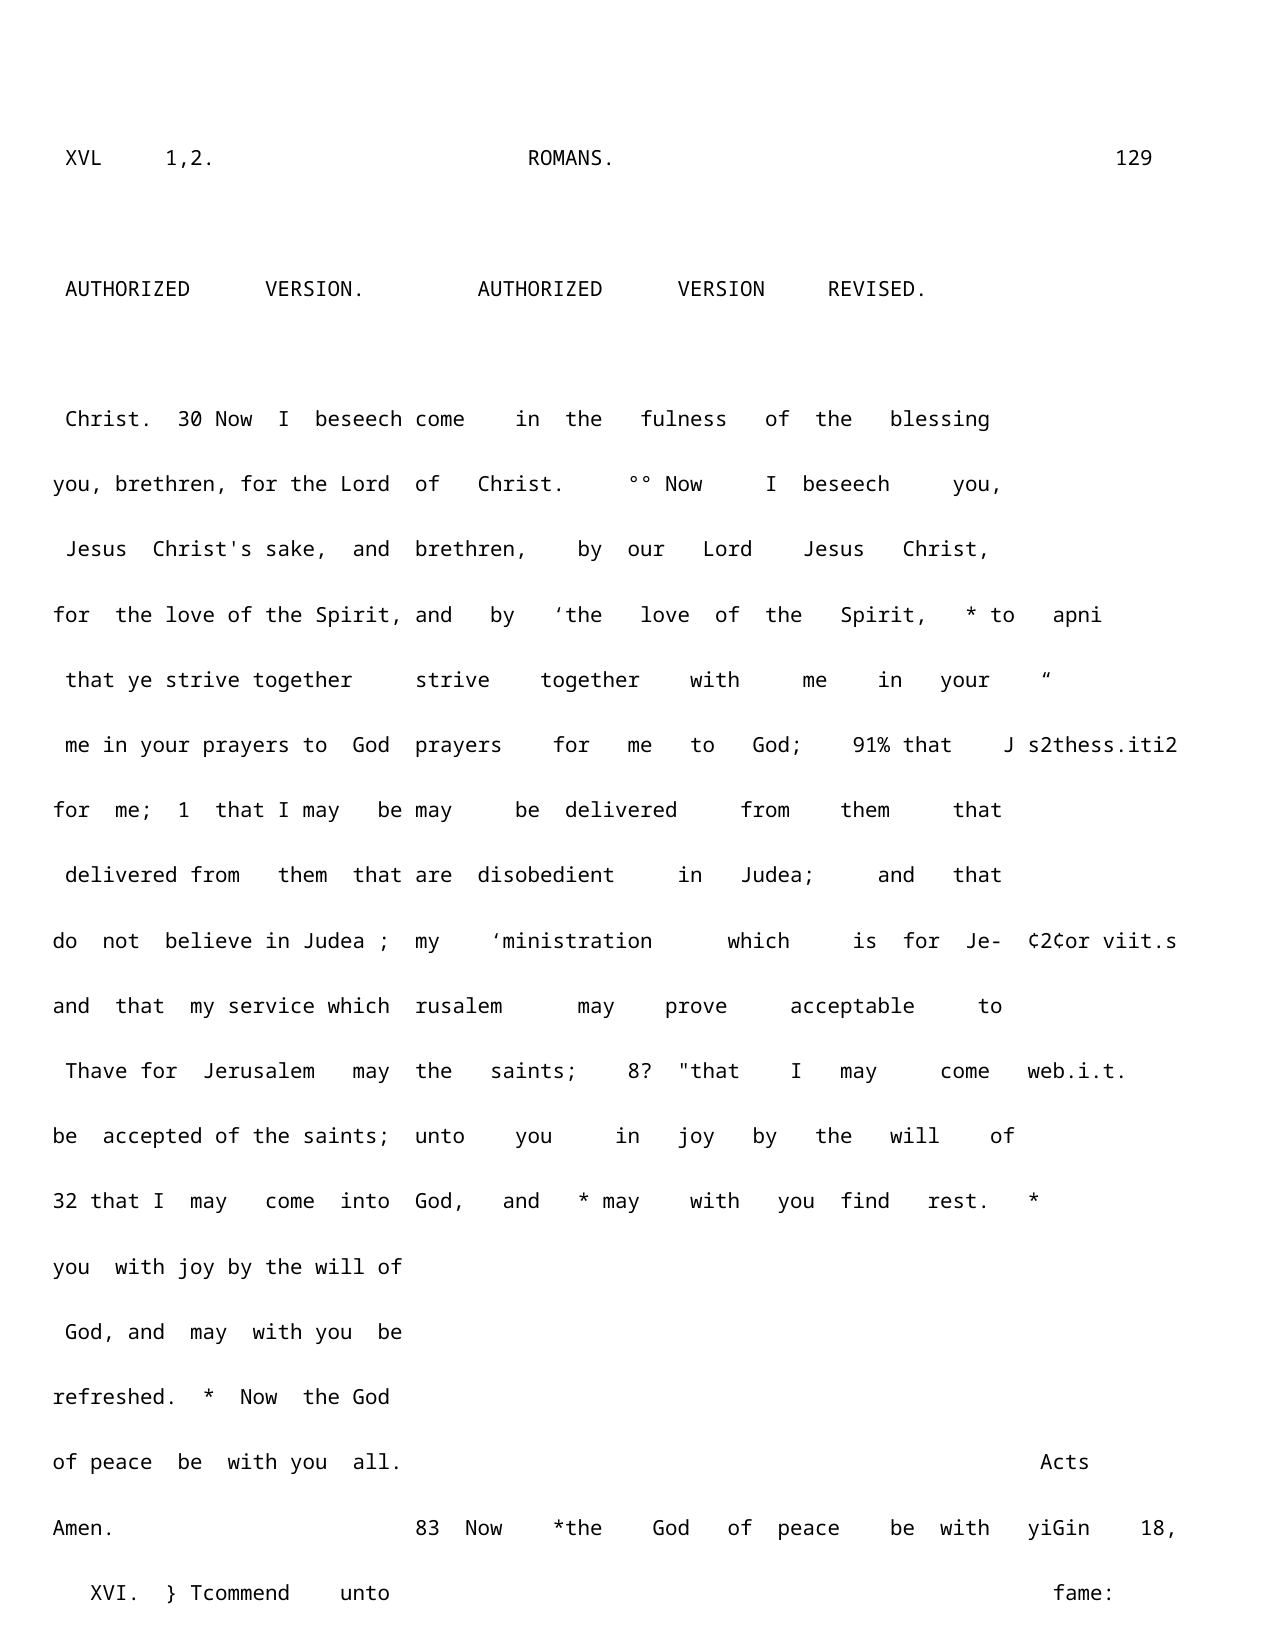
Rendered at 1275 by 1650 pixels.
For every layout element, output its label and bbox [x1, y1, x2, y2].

text [15, 15, 1260, 1606]
